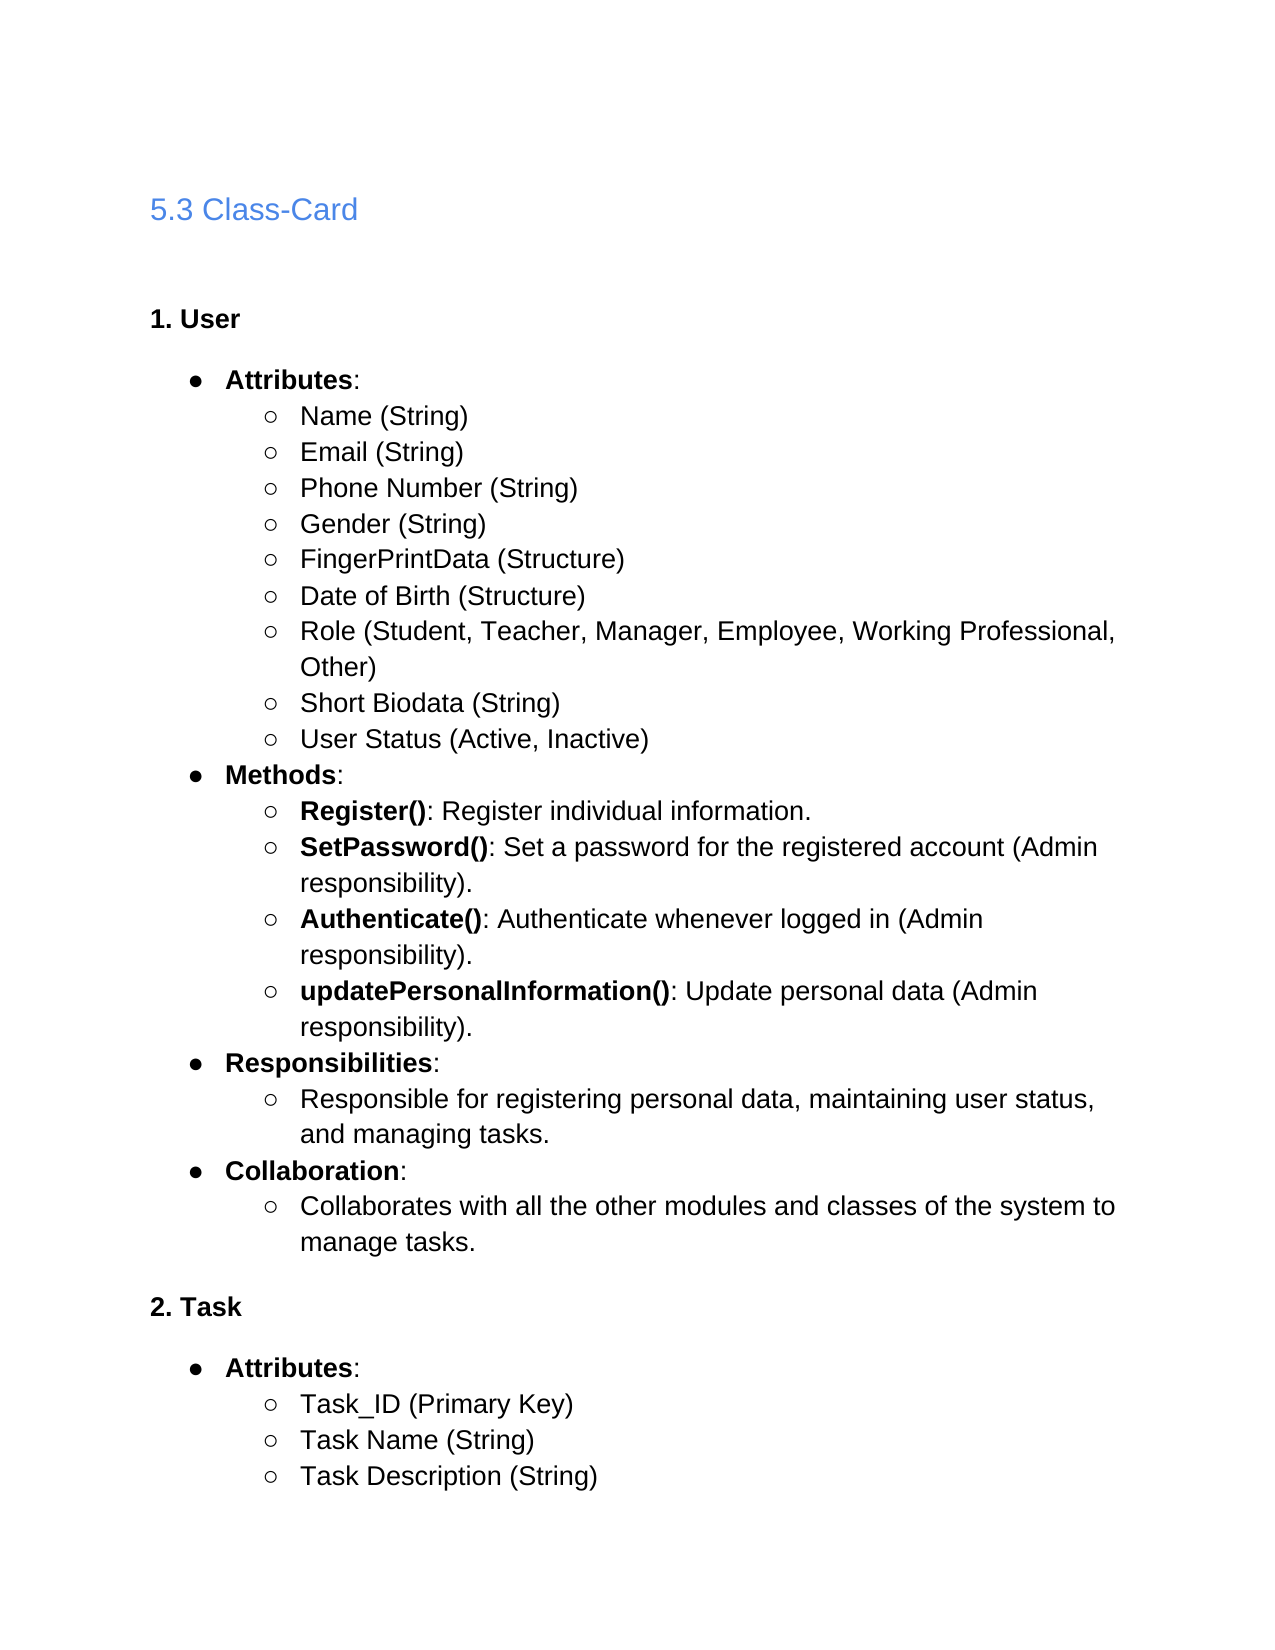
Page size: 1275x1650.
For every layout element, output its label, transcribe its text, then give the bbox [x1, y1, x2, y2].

list updatePersonalInformation(): Update personal data (Admin responsibility). [262, 975, 1125, 1042]
list Email (String) [262, 436, 1125, 467]
list User Status (Active, Inactive) [262, 723, 1125, 754]
list Task_ID (Primary Key) [262, 1388, 1125, 1419]
list Gender (String) [262, 508, 1125, 539]
list FingerPrintData (Structure) [262, 543, 1125, 575]
list Authenticate(): Authenticate whenever logged in (Admin responsibility). [262, 903, 1125, 970]
list Responsible for registering personal data, maintaining user status, and managing tasks. [262, 1083, 1125, 1150]
list SetPassword(): Set a password for the registered account (Admin responsibility). [262, 831, 1125, 898]
list Collaborates with all the other modules and classes of the system to manage tasks. [262, 1190, 1125, 1258]
subtitle 1. User [150, 303, 1125, 334]
list Responsibilities: [187, 1047, 1125, 1078]
list Name (String) [262, 400, 1125, 431]
text 5.3 Class-Card [150, 191, 1125, 227]
list Register(): Register individual information. [262, 795, 1125, 826]
subtitle 2. Task [150, 1291, 1125, 1323]
list Date of Birth (Structure) [262, 579, 1125, 611]
list Methods: [187, 759, 1125, 790]
list Task Description (String) [262, 1460, 1125, 1491]
list Phone Number (String) [262, 472, 1125, 503]
list Role (Student, Teacher, Manager, Employee, Working Professional, Other) [262, 615, 1125, 683]
list Collaboration: [187, 1154, 1125, 1186]
list Attributes: [187, 1352, 1125, 1384]
list Attributes: [187, 364, 1125, 395]
list Short Biodata (String) [262, 687, 1125, 718]
list Task Name (String) [262, 1424, 1125, 1456]
